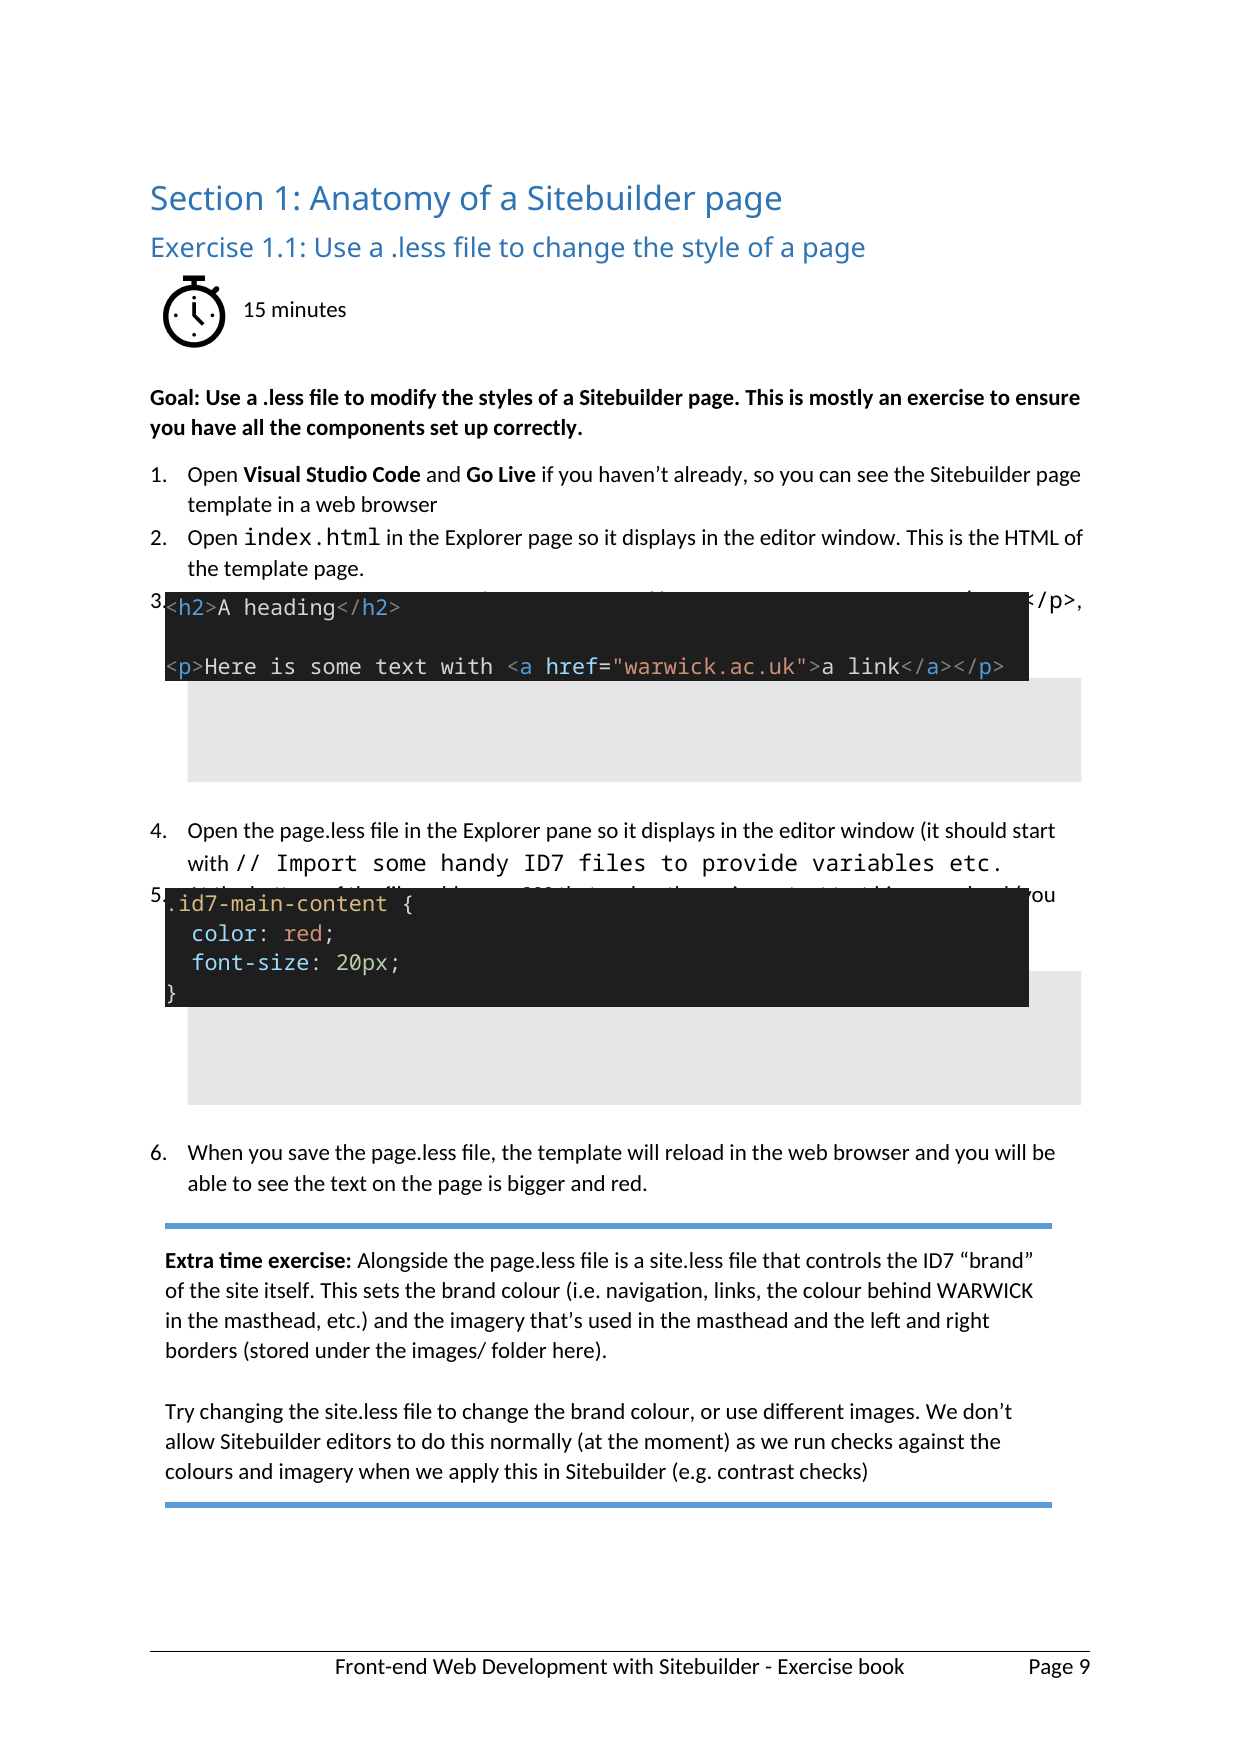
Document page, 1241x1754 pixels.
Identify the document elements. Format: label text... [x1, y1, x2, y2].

list At the bottom of the file, add some CSS that makes the main content text bigger and red (you probably don’t want to do this normally…) [150, 880, 1090, 1136]
list Open the page.less file in the Explorer pane so it displays in the editor window (it should start with // Import some handy ID7 files to provide variables etc. [150, 816, 1090, 878]
text Goal: Use a .less file to modify the styles of a Sitebuilder page. This is mostly an exercise to ensure you have all the components set up correctly. [150, 383, 1090, 441]
list When you save the page.less file, the template will reload in the web browser and you will be able to see the text on the page is bigger and red. [150, 1138, 1090, 1197]
list Open Visual Studio Code and Go Live if you haven’t already, so you can see the Sitebuilder page template in a web browser [150, 460, 1090, 518]
picture [150, 267, 238, 356]
text 15 minutes [150, 268, 1090, 361]
list Find where the page content is (it should say <p>Your page content goes here</p>, on around line 130), and replace it with some HTML that includes a link, then save it: [150, 584, 1090, 814]
list Open index.html in the Explorer page so it displays in the editor window. This is the HTML of the template page. [150, 521, 1090, 582]
subtitle Section 1: Anatomy of a Sitebuilder page [150, 175, 1090, 220]
subtitle Exercise 1.1: Use a .less file to change the style of a page [150, 228, 1090, 265]
